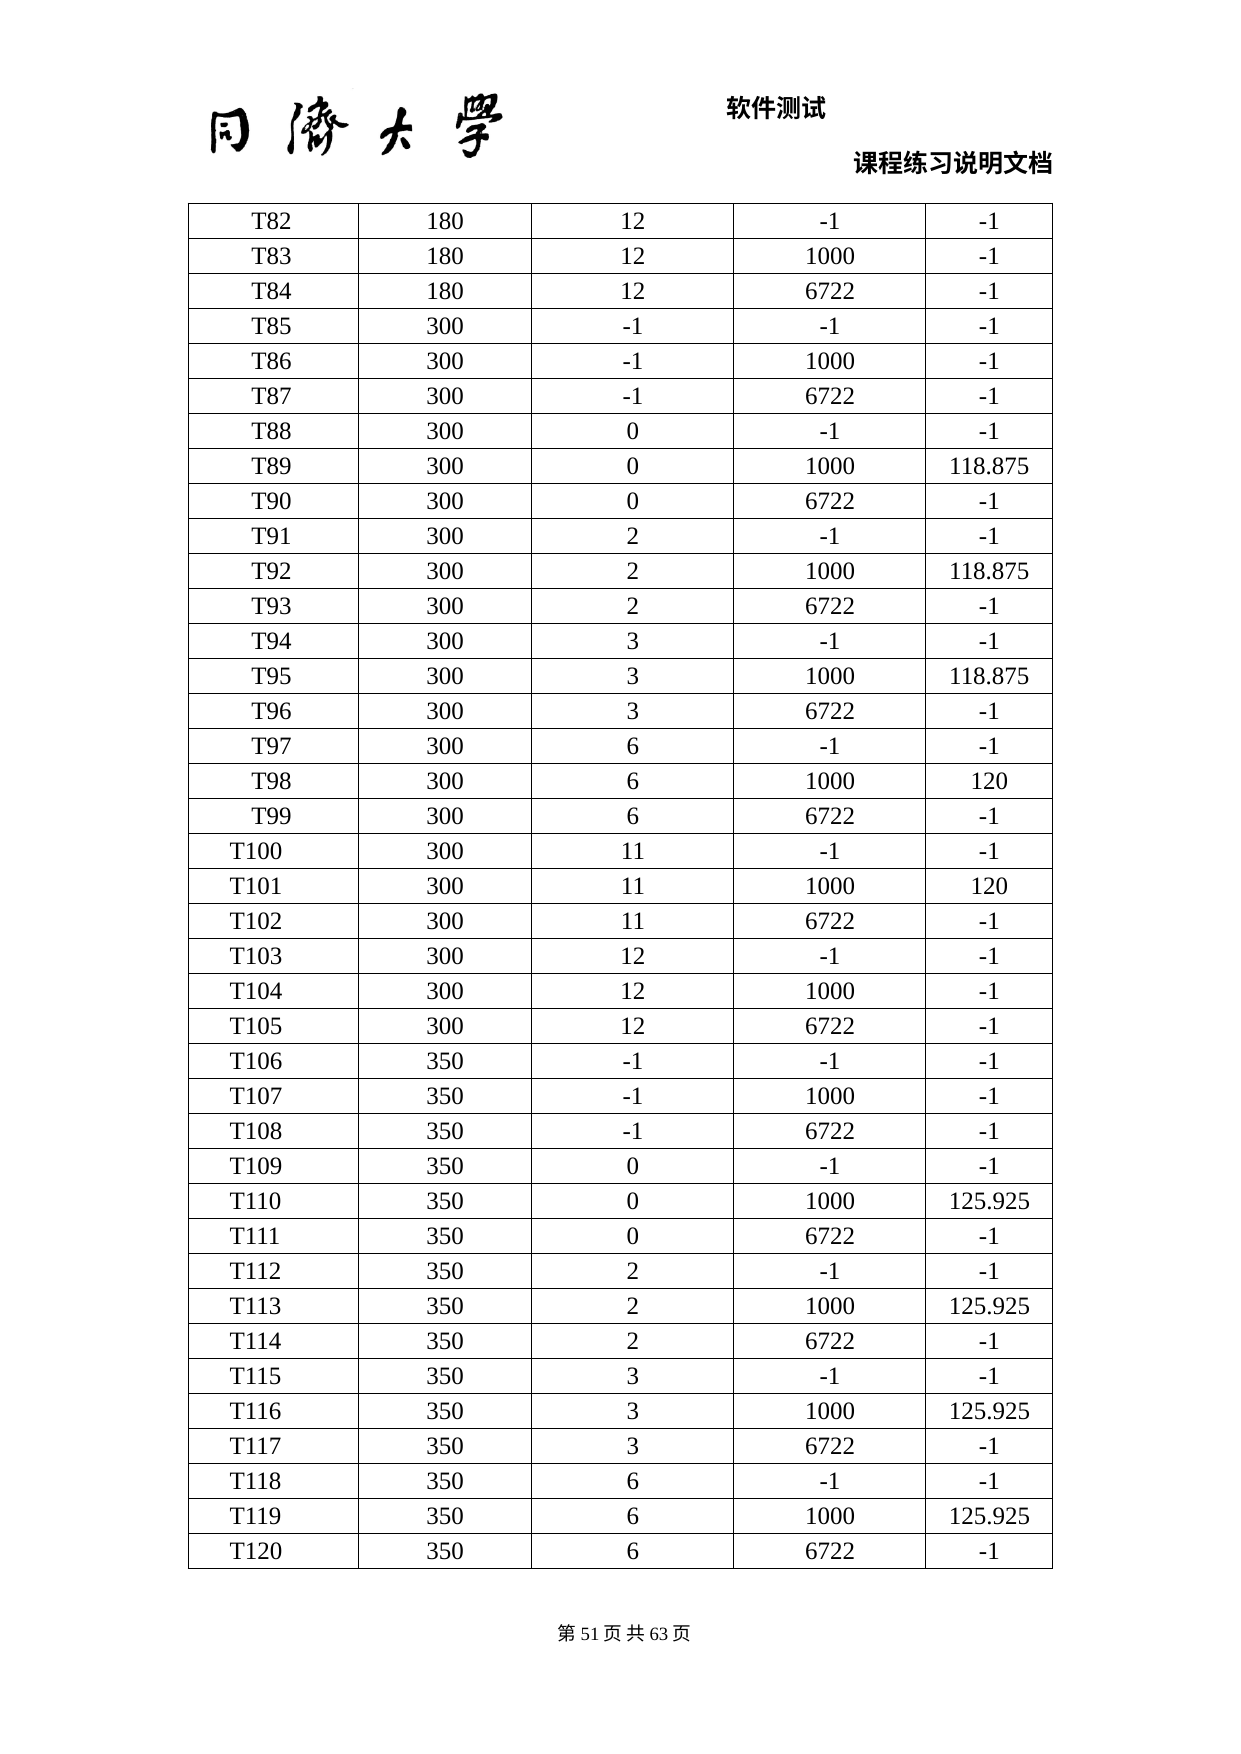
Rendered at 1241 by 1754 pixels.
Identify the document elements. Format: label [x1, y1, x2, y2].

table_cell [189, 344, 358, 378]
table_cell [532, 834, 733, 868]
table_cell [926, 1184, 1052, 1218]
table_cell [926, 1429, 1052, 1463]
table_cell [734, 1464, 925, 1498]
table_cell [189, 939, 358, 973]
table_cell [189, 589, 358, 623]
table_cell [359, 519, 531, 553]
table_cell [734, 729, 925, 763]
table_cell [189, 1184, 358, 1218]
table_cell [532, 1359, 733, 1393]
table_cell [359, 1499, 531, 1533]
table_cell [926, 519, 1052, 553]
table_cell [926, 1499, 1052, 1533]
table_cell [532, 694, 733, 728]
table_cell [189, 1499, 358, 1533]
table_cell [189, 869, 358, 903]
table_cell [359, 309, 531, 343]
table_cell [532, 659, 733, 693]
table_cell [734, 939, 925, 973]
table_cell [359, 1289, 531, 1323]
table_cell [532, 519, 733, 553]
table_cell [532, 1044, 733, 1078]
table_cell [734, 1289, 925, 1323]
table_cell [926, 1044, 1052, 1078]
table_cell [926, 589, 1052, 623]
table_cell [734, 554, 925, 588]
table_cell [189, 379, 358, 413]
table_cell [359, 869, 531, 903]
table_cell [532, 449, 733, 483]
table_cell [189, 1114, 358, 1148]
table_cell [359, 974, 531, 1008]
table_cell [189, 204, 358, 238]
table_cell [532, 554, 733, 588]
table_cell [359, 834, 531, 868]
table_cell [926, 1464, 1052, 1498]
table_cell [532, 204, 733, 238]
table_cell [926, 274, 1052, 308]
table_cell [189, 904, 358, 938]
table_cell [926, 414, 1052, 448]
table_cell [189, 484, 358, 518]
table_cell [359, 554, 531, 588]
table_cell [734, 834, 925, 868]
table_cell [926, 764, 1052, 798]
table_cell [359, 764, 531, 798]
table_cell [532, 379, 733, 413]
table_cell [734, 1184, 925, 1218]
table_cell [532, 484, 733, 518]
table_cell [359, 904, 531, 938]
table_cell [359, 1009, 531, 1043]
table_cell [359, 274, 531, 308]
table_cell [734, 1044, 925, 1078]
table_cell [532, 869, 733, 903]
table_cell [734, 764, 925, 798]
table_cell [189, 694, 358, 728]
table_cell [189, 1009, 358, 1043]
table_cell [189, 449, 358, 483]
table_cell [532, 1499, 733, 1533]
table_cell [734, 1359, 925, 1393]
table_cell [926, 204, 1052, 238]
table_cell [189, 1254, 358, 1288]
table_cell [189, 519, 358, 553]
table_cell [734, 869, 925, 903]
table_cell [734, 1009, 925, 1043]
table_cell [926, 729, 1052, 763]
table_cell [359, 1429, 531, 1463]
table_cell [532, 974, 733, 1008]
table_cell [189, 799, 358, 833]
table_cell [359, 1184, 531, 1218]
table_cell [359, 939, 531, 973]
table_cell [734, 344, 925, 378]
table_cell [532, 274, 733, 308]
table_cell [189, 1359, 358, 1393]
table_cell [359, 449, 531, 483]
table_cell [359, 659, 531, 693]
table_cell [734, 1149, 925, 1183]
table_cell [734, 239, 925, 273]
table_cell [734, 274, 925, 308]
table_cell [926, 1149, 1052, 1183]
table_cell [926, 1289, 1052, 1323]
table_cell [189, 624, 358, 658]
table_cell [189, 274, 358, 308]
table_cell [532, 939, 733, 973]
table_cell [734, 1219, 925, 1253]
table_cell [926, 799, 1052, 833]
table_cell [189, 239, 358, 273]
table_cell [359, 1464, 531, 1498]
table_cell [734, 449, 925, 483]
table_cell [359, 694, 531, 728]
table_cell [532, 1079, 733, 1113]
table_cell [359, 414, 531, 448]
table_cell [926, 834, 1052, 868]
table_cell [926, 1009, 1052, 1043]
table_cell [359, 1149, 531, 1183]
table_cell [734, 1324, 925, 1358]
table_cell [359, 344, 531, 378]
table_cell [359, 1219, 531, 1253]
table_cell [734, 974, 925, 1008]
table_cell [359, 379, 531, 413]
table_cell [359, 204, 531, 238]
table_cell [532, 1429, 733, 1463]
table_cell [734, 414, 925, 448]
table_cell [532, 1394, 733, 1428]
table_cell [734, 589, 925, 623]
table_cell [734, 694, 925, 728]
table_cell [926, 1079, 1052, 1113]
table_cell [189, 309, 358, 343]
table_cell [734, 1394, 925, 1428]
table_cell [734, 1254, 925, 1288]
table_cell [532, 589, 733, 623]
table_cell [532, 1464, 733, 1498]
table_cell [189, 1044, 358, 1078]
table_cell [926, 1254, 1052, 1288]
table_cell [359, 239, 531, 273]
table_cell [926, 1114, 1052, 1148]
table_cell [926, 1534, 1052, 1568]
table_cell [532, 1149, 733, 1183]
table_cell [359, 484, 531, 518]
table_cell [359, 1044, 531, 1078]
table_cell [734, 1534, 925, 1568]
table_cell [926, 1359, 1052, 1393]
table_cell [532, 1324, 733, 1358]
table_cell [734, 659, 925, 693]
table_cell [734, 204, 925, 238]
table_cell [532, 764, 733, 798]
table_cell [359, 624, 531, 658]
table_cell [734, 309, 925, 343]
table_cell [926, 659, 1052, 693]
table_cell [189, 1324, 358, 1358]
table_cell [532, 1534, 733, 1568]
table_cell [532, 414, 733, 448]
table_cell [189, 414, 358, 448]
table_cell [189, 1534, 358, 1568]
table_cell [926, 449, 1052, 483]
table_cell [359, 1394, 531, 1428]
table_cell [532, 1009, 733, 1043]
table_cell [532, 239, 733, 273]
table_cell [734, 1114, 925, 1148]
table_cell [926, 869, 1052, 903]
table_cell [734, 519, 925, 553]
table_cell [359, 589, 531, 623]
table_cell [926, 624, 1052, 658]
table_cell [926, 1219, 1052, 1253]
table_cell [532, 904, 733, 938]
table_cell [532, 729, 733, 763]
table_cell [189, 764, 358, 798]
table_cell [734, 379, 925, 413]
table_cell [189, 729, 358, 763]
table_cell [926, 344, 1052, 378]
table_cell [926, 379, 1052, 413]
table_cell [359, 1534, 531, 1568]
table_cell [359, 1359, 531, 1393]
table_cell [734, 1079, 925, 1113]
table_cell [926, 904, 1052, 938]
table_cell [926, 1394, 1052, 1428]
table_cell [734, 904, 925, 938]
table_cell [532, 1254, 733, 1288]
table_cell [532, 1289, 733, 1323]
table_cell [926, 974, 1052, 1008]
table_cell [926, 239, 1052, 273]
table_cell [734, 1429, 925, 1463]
picture [188, 86, 520, 165]
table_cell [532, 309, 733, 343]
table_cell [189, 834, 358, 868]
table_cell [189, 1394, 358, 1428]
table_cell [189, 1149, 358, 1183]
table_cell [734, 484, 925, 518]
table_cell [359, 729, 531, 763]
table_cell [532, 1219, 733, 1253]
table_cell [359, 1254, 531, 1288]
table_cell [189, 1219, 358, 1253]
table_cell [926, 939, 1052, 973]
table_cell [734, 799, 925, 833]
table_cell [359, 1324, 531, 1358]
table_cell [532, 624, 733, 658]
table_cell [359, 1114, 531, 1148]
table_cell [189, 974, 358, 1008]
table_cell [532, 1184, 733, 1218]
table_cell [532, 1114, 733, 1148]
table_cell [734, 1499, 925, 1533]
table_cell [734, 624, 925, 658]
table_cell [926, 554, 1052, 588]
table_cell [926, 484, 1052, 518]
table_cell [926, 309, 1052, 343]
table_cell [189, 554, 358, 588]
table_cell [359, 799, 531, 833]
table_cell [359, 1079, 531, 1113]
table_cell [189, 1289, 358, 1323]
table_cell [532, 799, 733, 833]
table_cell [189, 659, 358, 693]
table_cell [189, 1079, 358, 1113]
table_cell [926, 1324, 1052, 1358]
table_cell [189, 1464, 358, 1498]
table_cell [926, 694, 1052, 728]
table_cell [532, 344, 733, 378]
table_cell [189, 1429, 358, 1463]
